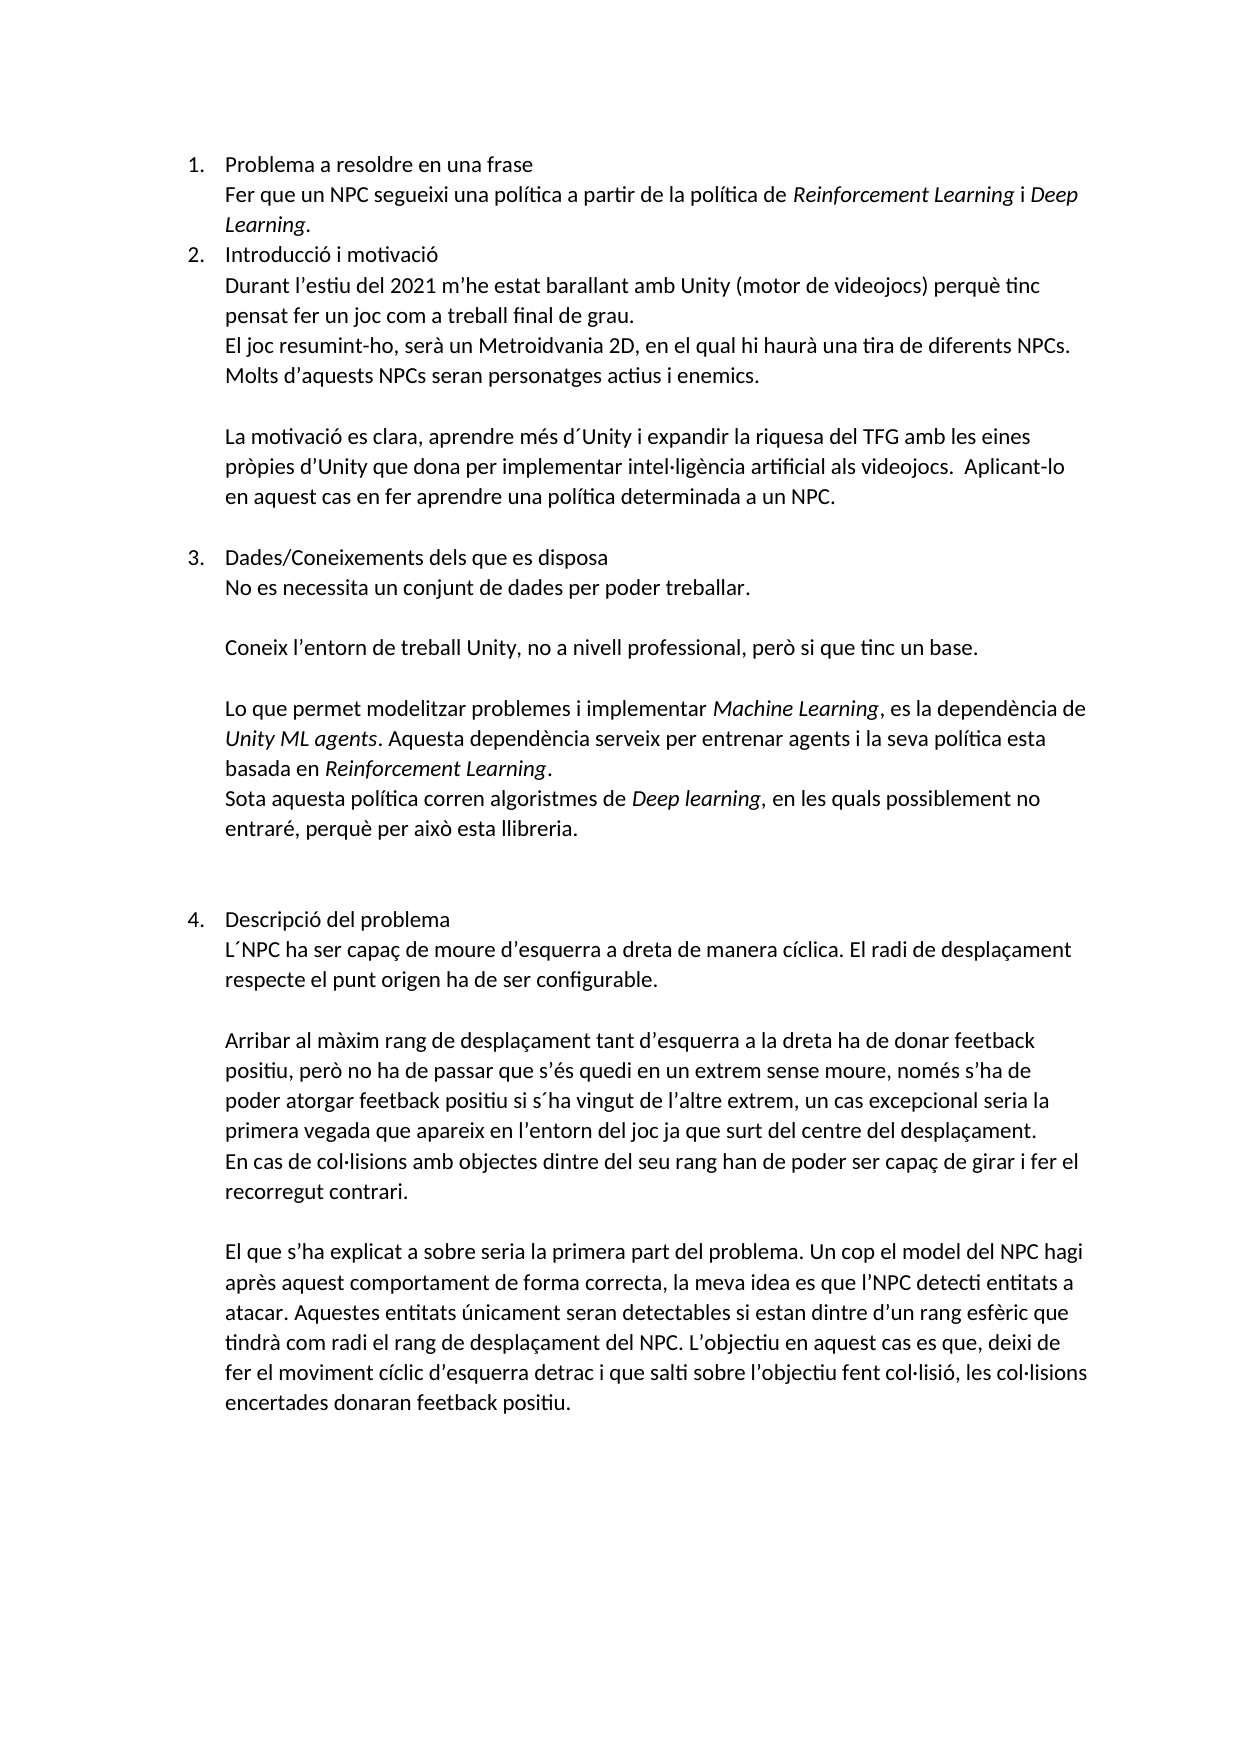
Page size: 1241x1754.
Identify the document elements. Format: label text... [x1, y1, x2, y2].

list El joc resumint-ho, serà un Metroidvania 2D, en el qual hi haurà una tira de diferents NPCs. Molts d’aquests NPCs seran personatges actius i enemics. [225, 331, 1090, 389]
list Lo que permet modelitzar problemes i implementar Machine Learning, es la dependència de Unity ML agents. Aquesta dependència serveix per entrenar agents i la seva política esta basada en Reinforcement Learning. [225, 694, 1090, 782]
list Sota aquesta política corren algoristmes de Deep learning, en les quals possiblement no entraré, perquè per això esta llibreria. [225, 784, 1090, 843]
list No es necessita un conjunt de dades per poder treballar. [225, 573, 1090, 601]
list Arribar al màxim rang de desplaçament tant d’esquerra a la dreta ha de donar feetback positiu, però no ha de passar que s’és quedi en un extrem sense moure, només s’ha de poder atorgar feetback positiu si s´ha vingut de l’altre extrem, un cas excepcional seria la primera vegada que apareix en l’entorn del joc ja que surt del centre del desplaçament. [225, 1026, 1090, 1145]
list Problema a resoldre en una frase [187, 150, 1090, 178]
list Durant l’estiu del 2021 m’he estat barallant amb Unity (motor de videojocs) perquè tinc pensat fer un joc com a treball final de grau. [225, 271, 1090, 329]
list Descripció del problema [187, 905, 1090, 933]
list Coneix l’entorn de treball Unity, no a nivell professional, però si que tinc un base. [225, 633, 1090, 661]
list L´NPC ha ser capaç de moure d’esquerra a dreta de manera cíclica. El radi de desplaçament respecte el punt origen ha de ser configurable. [225, 935, 1090, 994]
list En cas de col·lisions amb objectes dintre del seu rang han de poder ser capaç de girar i fer el recorregut contrari. [225, 1147, 1090, 1205]
list Introducció i motivació [187, 241, 1090, 269]
list Dades/Coneixements dels que es disposa [187, 543, 1090, 571]
list El que s’ha explicat a sobre seria la primera part del problema. Un cop el model del NPC hagi après aquest comportament de forma correcta, la meva idea es que l’NPC detecti entitats a atacar. Aquestes entitats únicament seran detectables si estan dintre d’un rang esfèric que tindrà com radi el rang de desplaçament del NPC. L’objectiu en aquest cas es que, deixi de fer el moviment cíclic d’esquerra detrac i que salti sobre l’objectiu fent col·lisió, les col·lisions encertades donaran feetback positiu. [225, 1237, 1090, 1417]
list La motivació es clara, aprendre més d´Unity i expandir la riquesa del TFG amb les eines pròpies d’Unity que dona per implementar intel·ligència artificial als videojocs. Aplicant-lo en aquest cas en fer aprendre una política determinada a un NPC. [225, 422, 1090, 510]
list Fer que un NPC segueixi una política a partir de la política de Reinforcement Learning i Deep Learning. [225, 180, 1090, 238]
